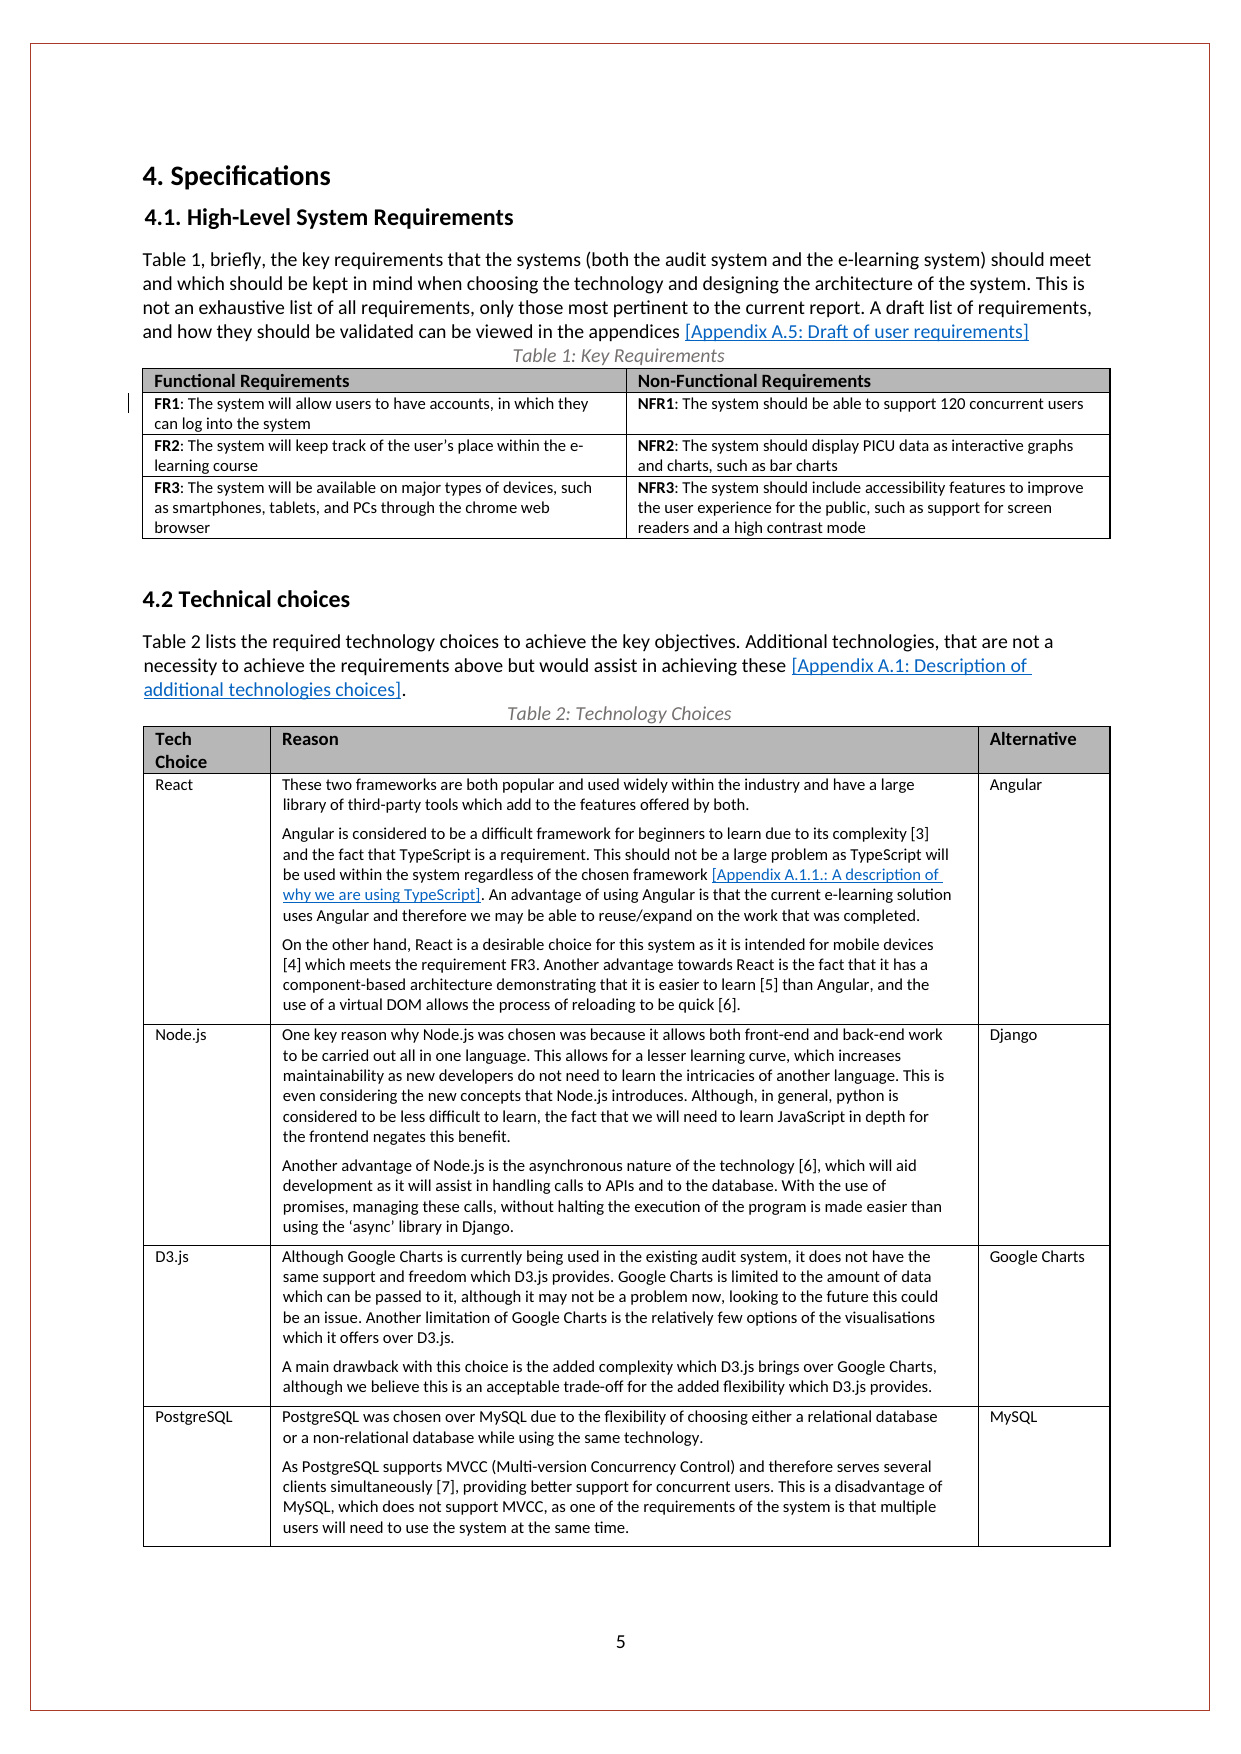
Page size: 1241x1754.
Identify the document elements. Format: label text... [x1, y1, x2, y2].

table_cell React [144, 774, 270, 1024]
table_cell These two frameworks are both popular and used widely within the industry and have a large library of third-party tools which add to the features offered by both. Angular is considered to be a difficult framework for beginners to learn due to its complexity [3] and the fact that TypeScript is a requirement. This should not be a large problem as TypeScript will be used within the system regardless of the chosen framework [Appendix A.1.1.: A description of why we are using TypeScript]. An advantage of using Angular is that the current e-learning solution uses Angular and therefore we may be able to reuse/expand on the work that was completed. On the other hand, React is a desirable choice for this system as it is intended for mobile devices [4] which meets the requirement FR3. Another advantage towards React is the fact that it has a component-based architecture demonstrating that it is easier to learn [5] than Angular, and the use of a virtual DOM allows the process of reloading to be quick [6]. [271, 774, 978, 1024]
text 4. Specifications [142, 158, 1099, 192]
table_cell Django [979, 1025, 1109, 1245]
table_cell NFR2: The system should display PICU data as interactive graphs and charts, such as bar charts [627, 435, 1109, 476]
table_cell One key reason why Node.js was chosen was because it allows both front-end and back-end work to be carried out all in one language. This allows for a lesser learning curve, which increases maintainability as new developers do not need to learn the intricacies of another language. This is even considering the new concepts that Node.js introduces. Although, in general, python is considered to be less difficult to learn, the fact that we will need to learn JavaScript in depth for the frontend negates this benefit. Another advantage of Node.js is the asynchronous nature of the technology [6], which will aid development as it will assist in handling calls to APIs and to the database. With the use of promises, managing these calls, without halting the execution of the program is made easier than using the ‘async’ library in Django. [271, 1025, 978, 1245]
table_cell Node.js [144, 1025, 270, 1245]
text Table 2: Technology Choices [142, 702, 1098, 726]
subtitle 4.1. High-Level System Requirements [144, 202, 1099, 231]
text Table 1, briefly, the key requirements that the systems (both the audit system and the e-learning system) should meet and which should be kept in mind when choosing the technology and designing the architecture of the system. This is not an exhaustive list of all requirements, only those most pertinent to the current report. A draft list of requirements, and how they should be validated can be viewed in the appendices [Appendix A.5: Draft of user requirements] [142, 247, 1110, 343]
table_cell PostgreSQL [144, 1407, 270, 1546]
table_cell NFR1: The system should be able to support 120 concurrent users [627, 393, 1109, 434]
table_cell FR1: The system will allow users to have accounts, in which they can log into the system [143, 393, 626, 434]
table_cell FR2: The system will keep track of the user’s place within the e-learning course [143, 435, 626, 476]
table_cell NFR3: The system should include accessibility features to improve the user experience for the public, such as support for screen readers and a high contrast mode [627, 477, 1109, 538]
table_header Functional Requirements [143, 369, 626, 392]
table_header Reason [271, 727, 978, 773]
table_cell MySQL [979, 1407, 1109, 1546]
table_cell Although Google Charts is currently being used in the existing audit system, it does not have the same support and freedom which D3.js provides. Google Charts is limited to the amount of data which can be passed to it, although it may not be a problem now, looking to the future this could be an issue. Another limitation of Google Charts is the relatively few options of the visualisations which it offers over D3.js. A main drawback with this choice is the added complexity which D3.js brings over Google Charts, although we believe this is an acceptable trade-off for the added flexibility which D3.js provides. [271, 1246, 978, 1406]
table_header Non-Functional Requirements [627, 369, 1109, 392]
subtitle 4.2 Technical choices [142, 584, 1099, 613]
text Table 2 lists the required technology choices to achieve the key objectives. Additional technologies, that are not a necessity to achieve the requirements above but would assist in achieving these [Appendix A.1: Description of additional technologies choices]. [142, 629, 1098, 701]
text Table 1: Key Requirements [141, 343, 1098, 367]
table_cell Google Charts [979, 1246, 1109, 1406]
table_cell PostgreSQL was chosen over MySQL due to the flexibility of choosing either a relational database or a non-relational database while using the same technology. As PostgreSQL supports MVCC (Multi-version Concurrency Control) and therefore serves several clients simultaneously [7], providing better support for concurrent users. This is a disadvantage of MySQL, which does not support MVCC, as one of the requirements of the system is that multiple users will need to use the system at the same time. [271, 1407, 978, 1546]
table_cell Angular [979, 774, 1109, 1024]
table_header Alternative [979, 727, 1109, 773]
table_cell FR3: The system will be available on major types of devices, such as smartphones, tablets, and PCs through the chrome web browser [143, 477, 626, 538]
table_cell D3.js [144, 1246, 270, 1406]
table_header Tech Choice [144, 727, 270, 773]
